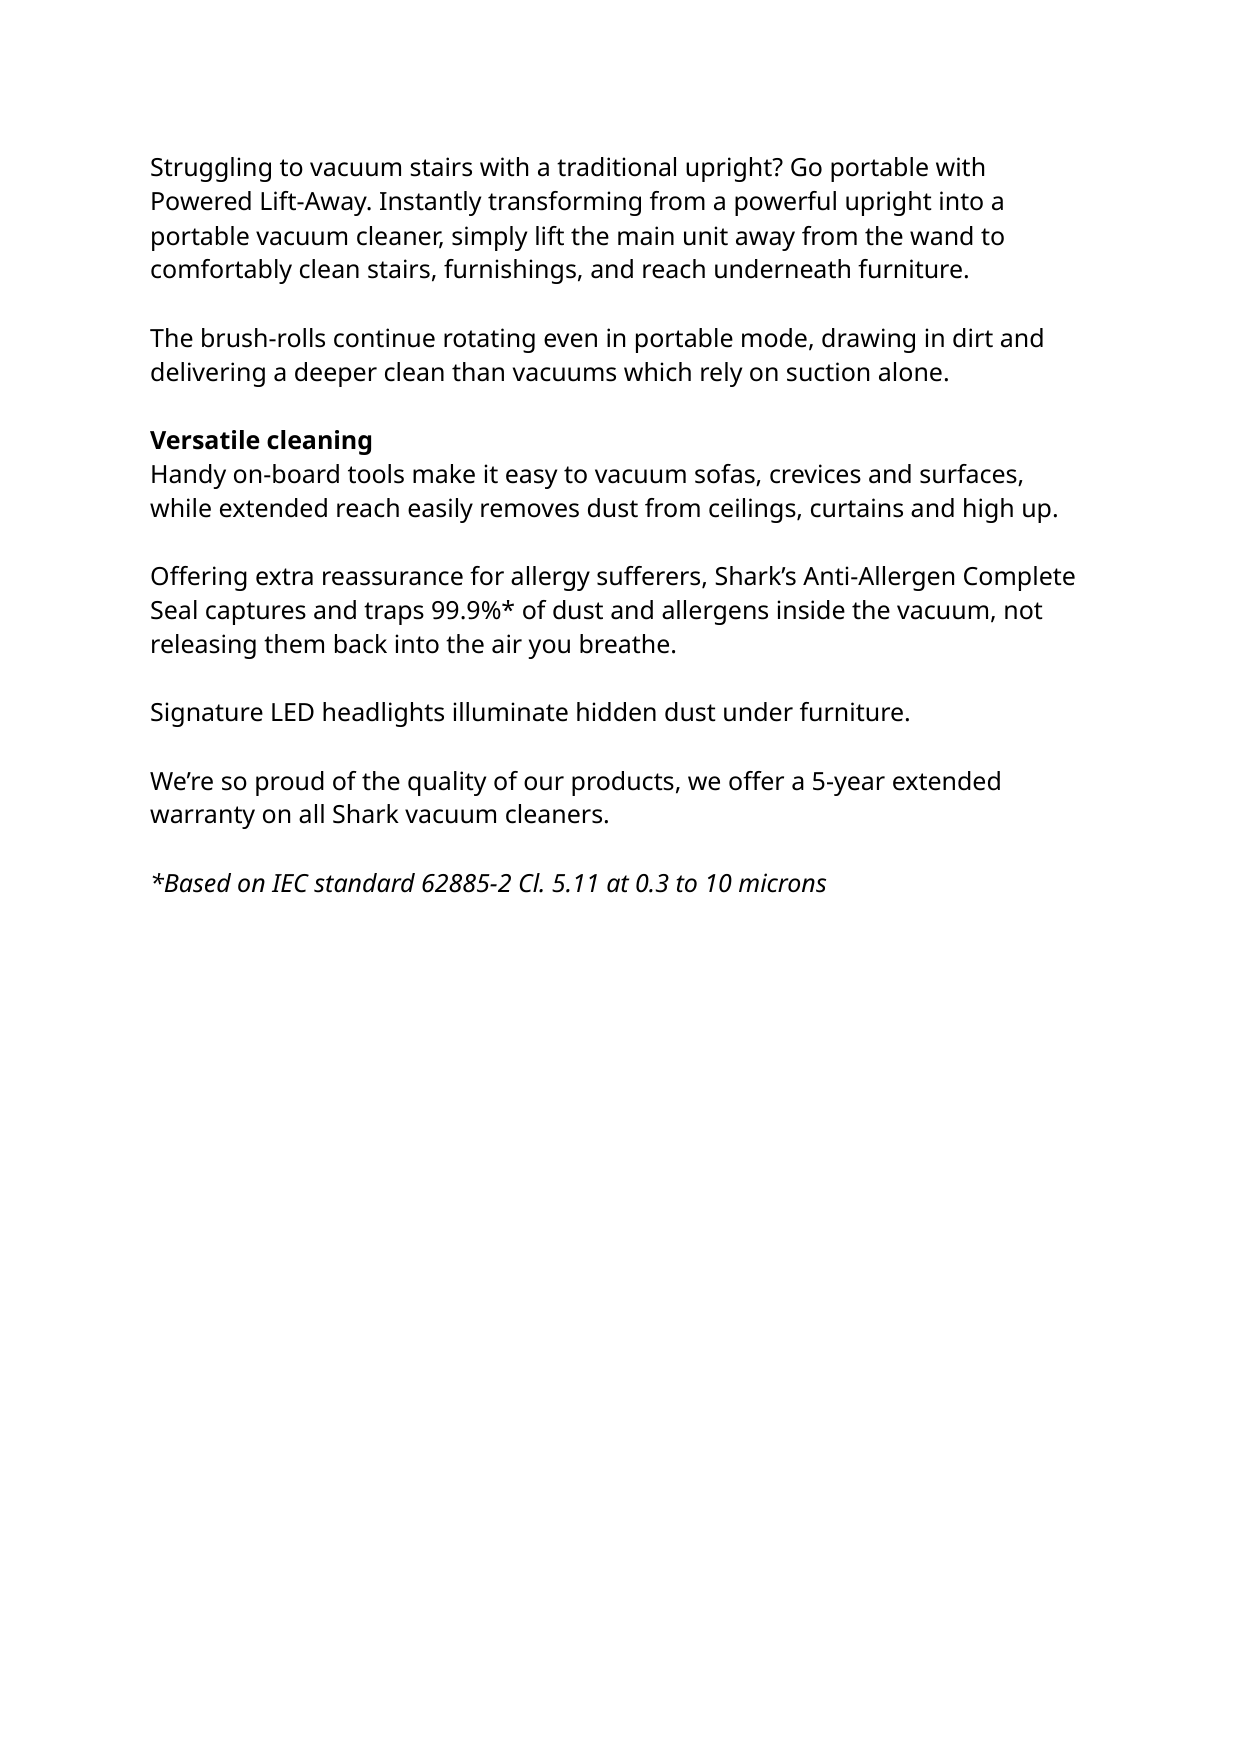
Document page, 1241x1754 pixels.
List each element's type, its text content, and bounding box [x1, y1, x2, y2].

text *Based on IEC standard 62885-2 Cl. 5.11 at 0.3 to 10 microns [150, 865, 1090, 899]
text Struggling to vacuum stairs with a traditional upright? Go portable with Powered Lift-Away. Instantly transforming from a powerful upright into a portable vacuum cleaner, simply lift the main unit away from the wand to comfortably clean stairs, furnishings, and reach underneath furniture. [150, 150, 1090, 286]
text Signature LED headlights illuminate hidden dust under furniture. [150, 695, 1090, 729]
text Handy on-board tools make it easy to vacuum sofas, crevices and surfaces, while extended reach easily removes dust from ceilings, curtains and high up. [150, 457, 1090, 525]
text Versatile cleaning [150, 422, 1090, 457]
text Offering extra reassurance for allergy sufferers, Shark’s Anti-Allergen Complete Seal captures and traps 99.9%* of dust and allergens inside the vacuum, not releasing them back into the air you breathe. [150, 559, 1090, 661]
text The brush-rolls continue rotating even in portable mode, drawing in dirt and delivering a deeper clean than vacuums which rely on suction alone. [150, 320, 1090, 388]
text We’re so proud of the quality of our products, we offer a 5-year extended warranty on all Shark vacuum cleaners. [150, 763, 1090, 831]
